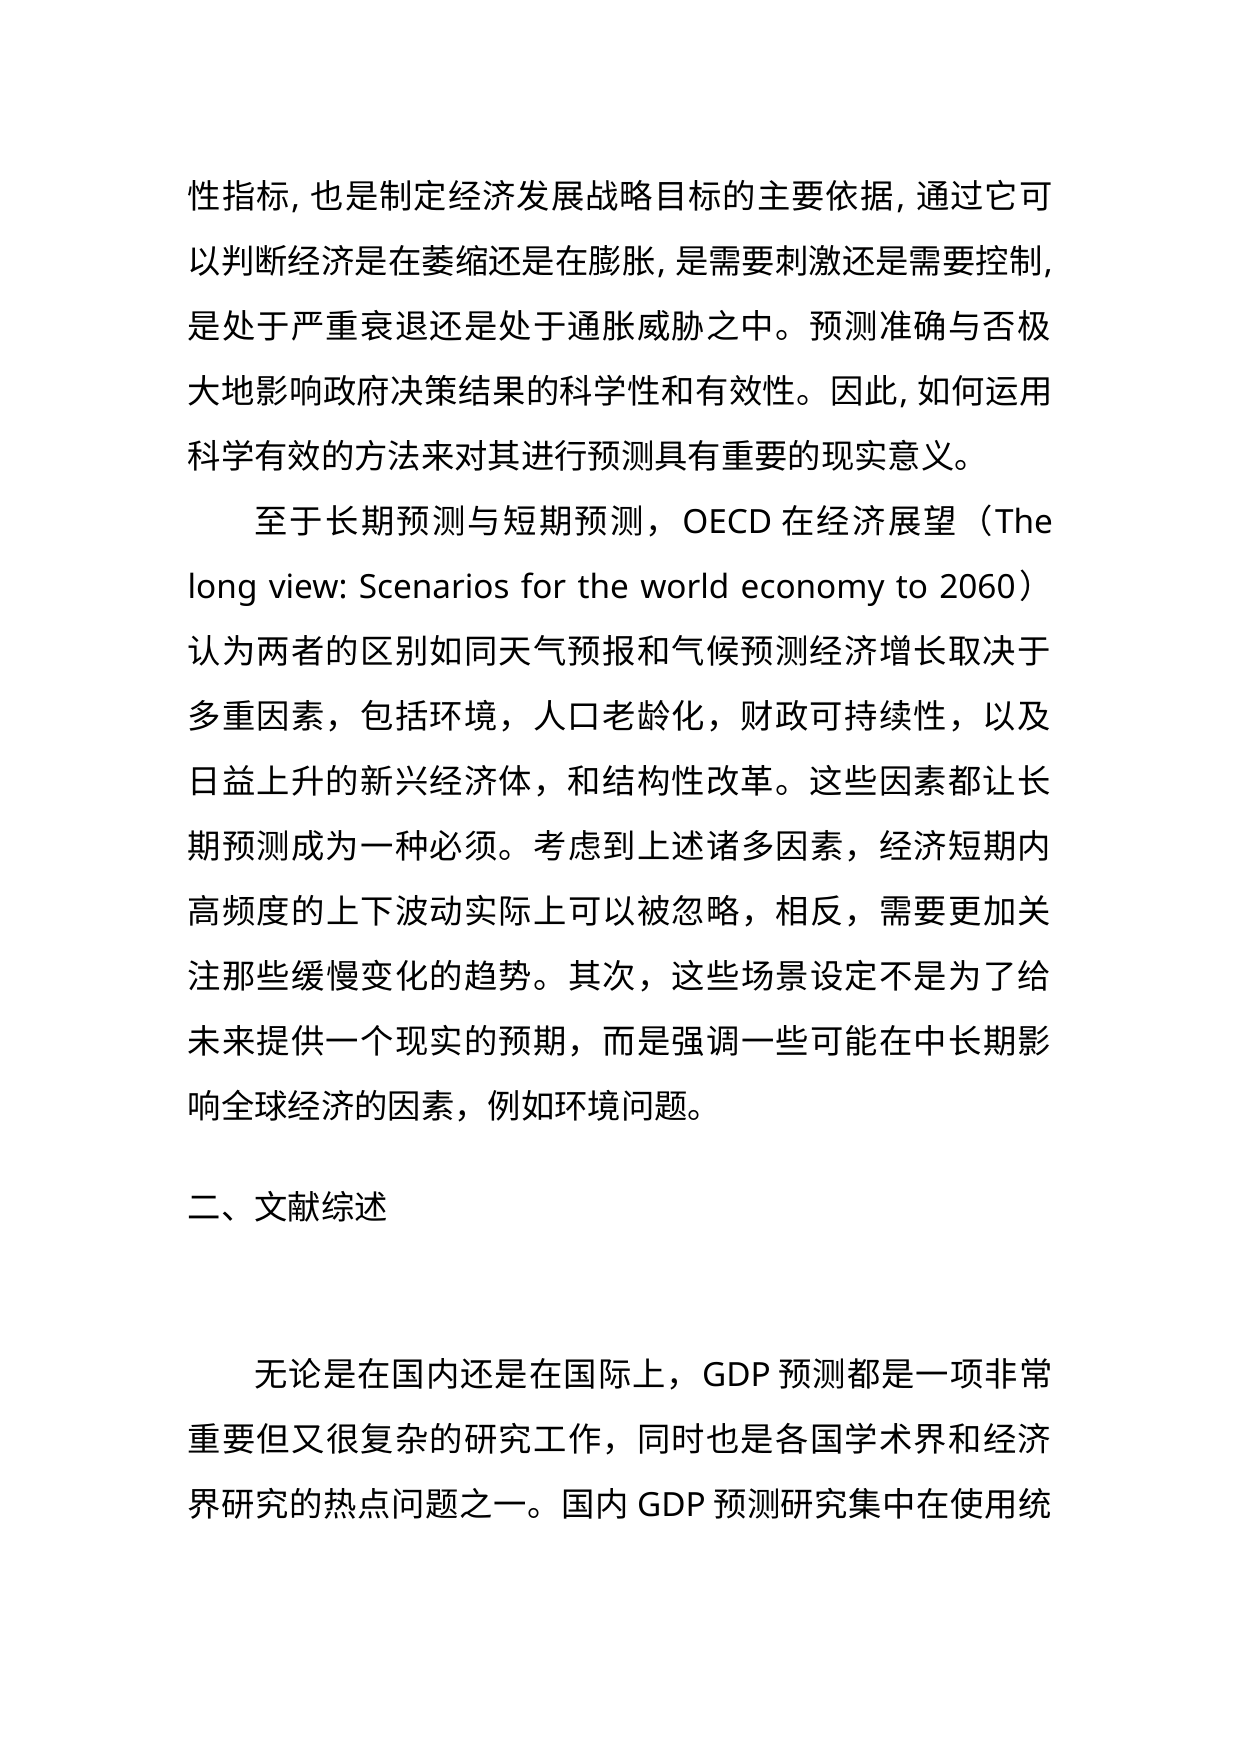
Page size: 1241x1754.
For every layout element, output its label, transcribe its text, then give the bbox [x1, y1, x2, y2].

subtitle 二、文献综述 [187, 1172, 1053, 1237]
text 至于长期预测与短期预测，OECD在经济展望（The long view: Scenarios for the world economy to 2060）认为两者的区别如同天气预报和气候预测经济增长取决于多重因素，包括环境，人口老龄化，财政可持续性，以及日益上升的新兴经济体，和结构性改革。这些因素都让长期预测成为一种必须。考虑到上述诸多因素，经济短期内高频度的上下波动实际上可以被忽略，相反，需要更加关注那些缓慢变化的趋势。其次，这些场景设定不是为了给未来提供一个现实的预期，而是强调一些可能在中长期影响全球经济的因素，例如环境问题。 [187, 487, 1053, 1137]
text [187, 1340, 1053, 1535]
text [187, 162, 1053, 487]
